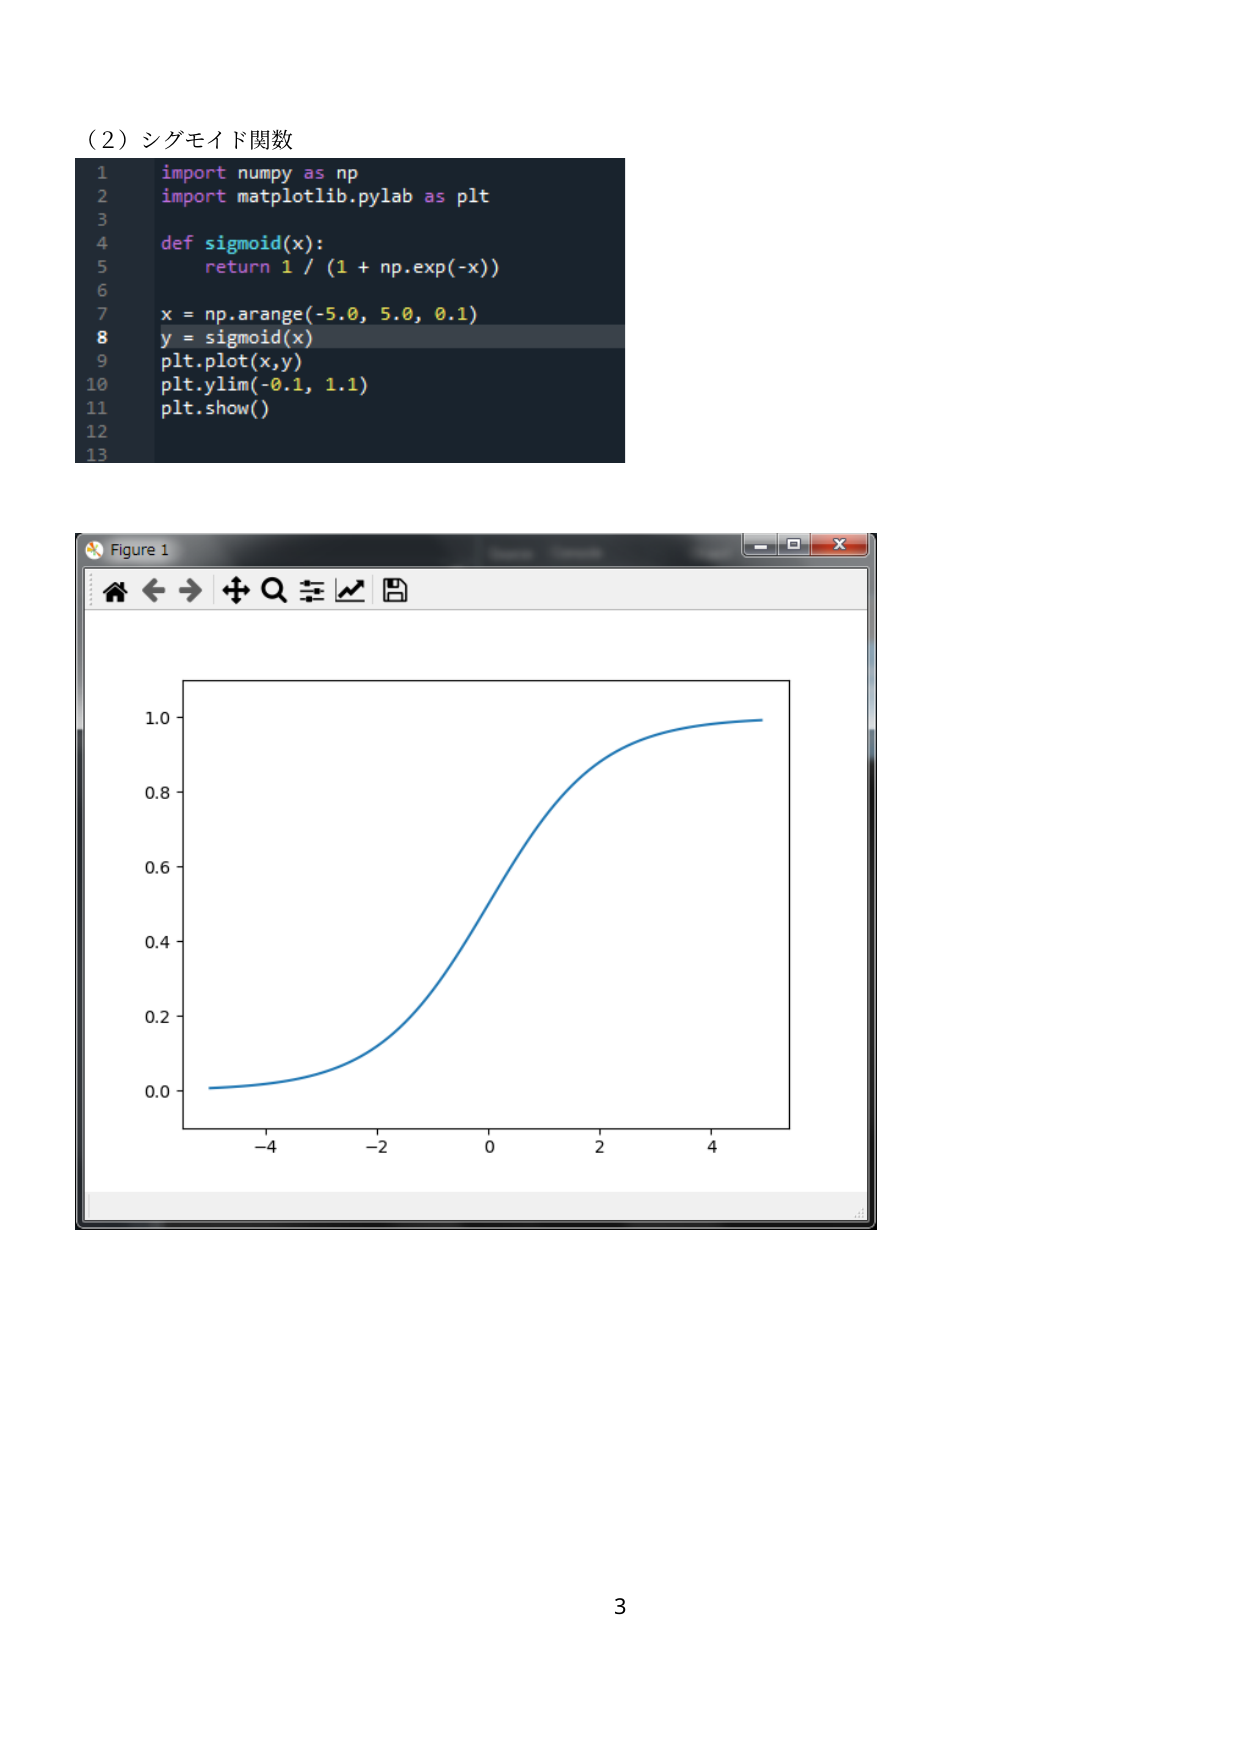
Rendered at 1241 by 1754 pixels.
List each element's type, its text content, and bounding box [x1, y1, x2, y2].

picture [75, 533, 877, 1230]
text （２）シグモイド関数 [75, 121, 1165, 158]
picture [75, 158, 625, 463]
